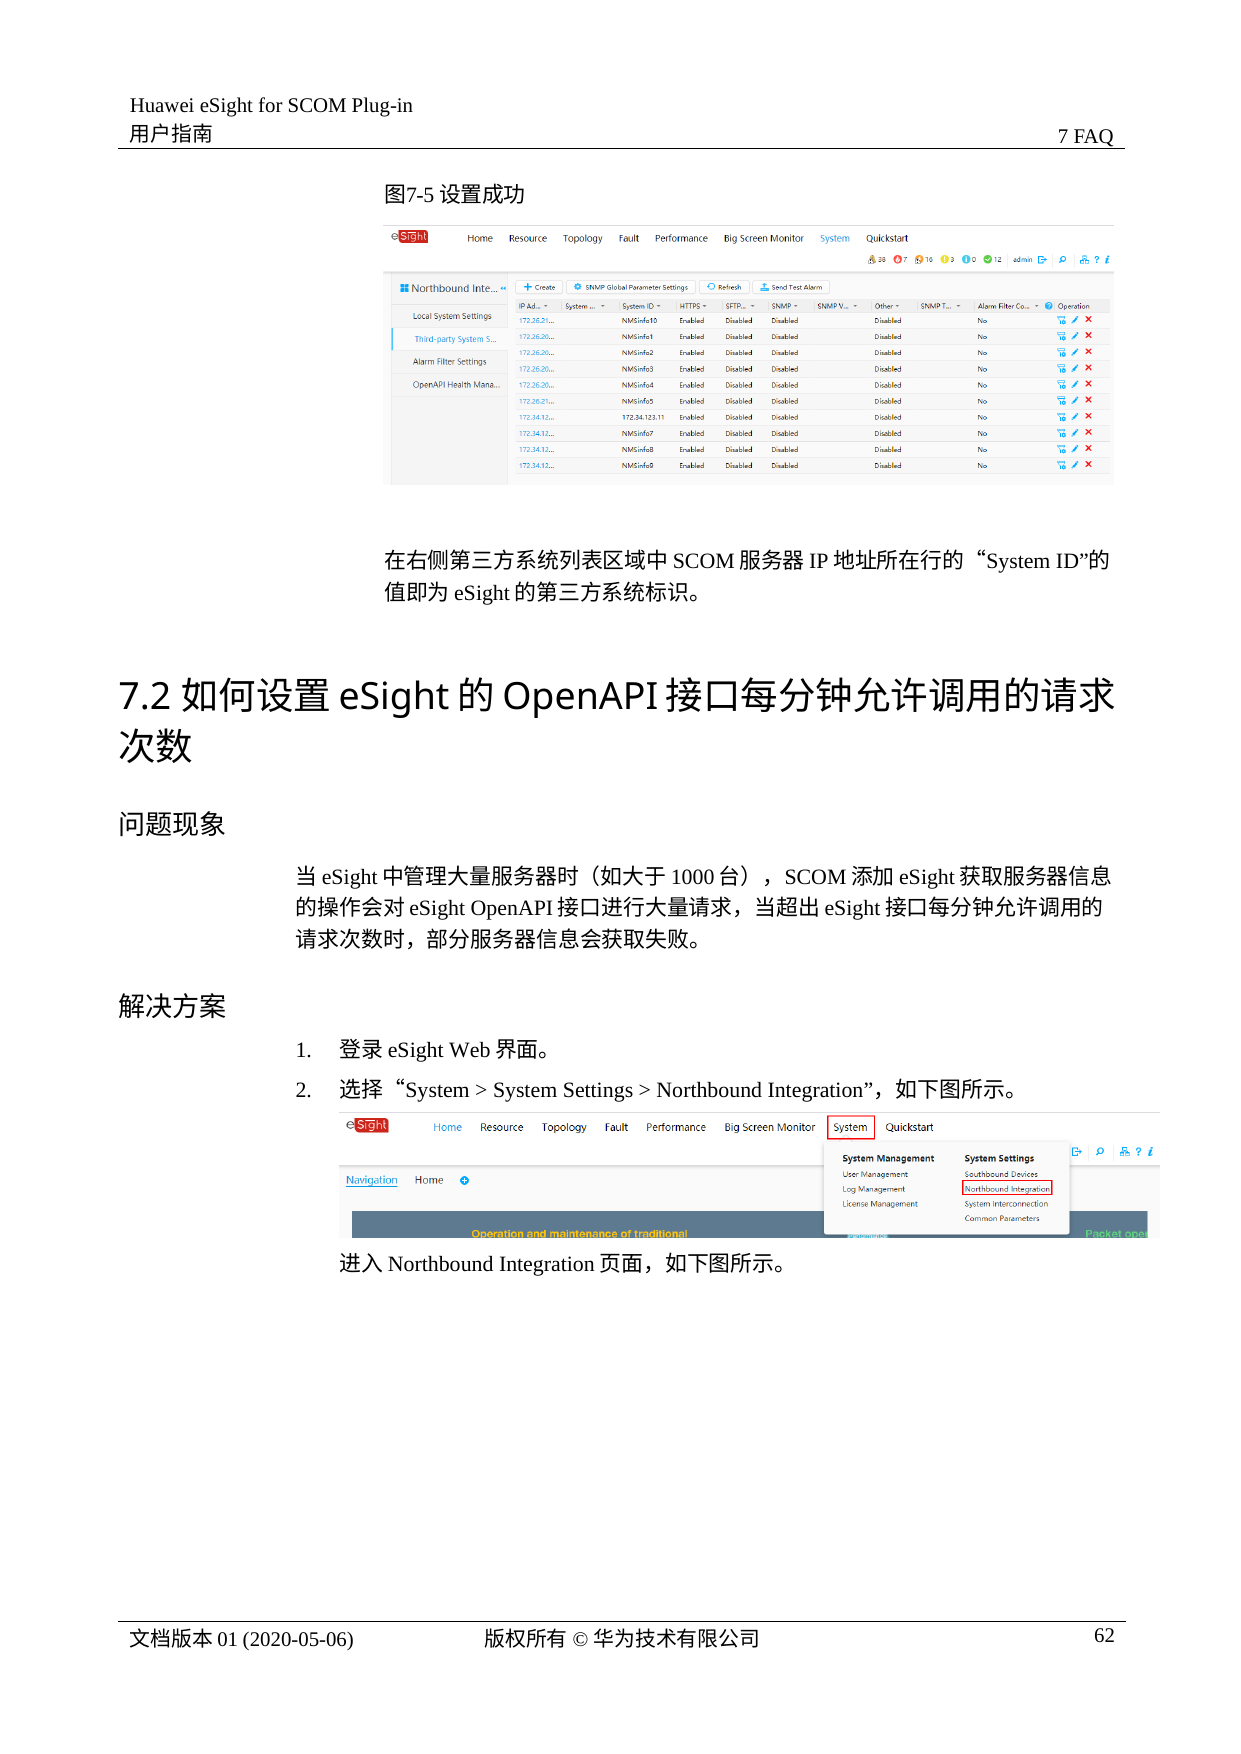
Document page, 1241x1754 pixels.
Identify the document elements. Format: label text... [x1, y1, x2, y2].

text 问题现象 [118, 803, 1122, 842]
text 解决方案 [118, 985, 1122, 1024]
picture [383, 225, 1114, 485]
list 在右侧第三方系统列表区域中SCOM服务器IP地址所在行的“System ID”的值即为eSight的第三方系统标识。 [384, 543, 1122, 607]
subtitle 如何设置eSight的OpenAPI接口每分钟允许调用的请求次数 [118, 669, 1122, 771]
list 进入Northbound Integration页面，如下图所示。 [339, 1246, 1122, 1278]
text 设置成功 [384, 177, 1122, 209]
text 当eSight中管理大量服务器时（如大于1000台），SCOM添加eSight获取服务器信息的操作会对eSight OpenAPI接口进行大量请求，当超出eSight接口每分钟允许调用的请求次数时，部分服务器信息会获取失败。 [295, 859, 1122, 954]
list 选择“System > System Settings > Northbound Integration”，如下图所示。 [295, 1072, 1122, 1104]
list 登录eSight Web界面。 [295, 1032, 1122, 1064]
picture [339, 1112, 1160, 1238]
